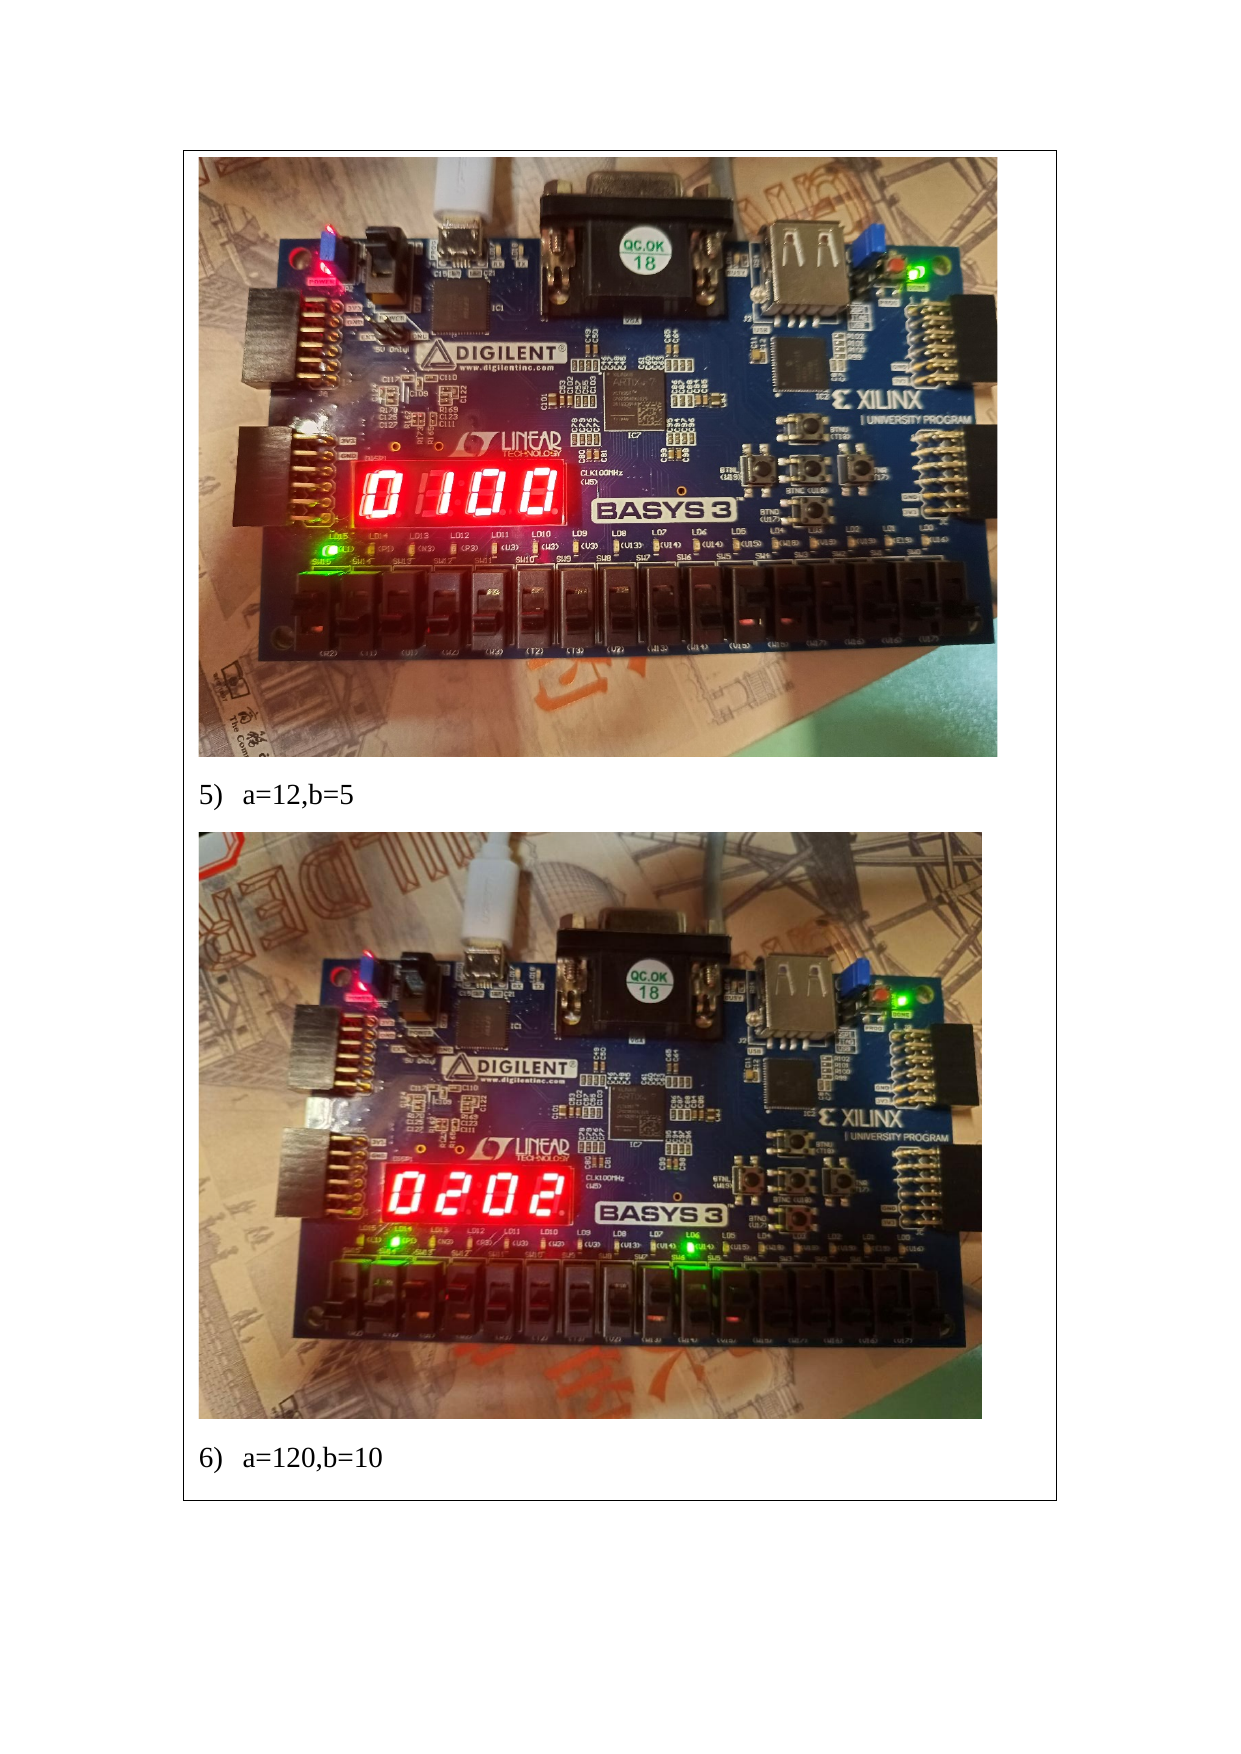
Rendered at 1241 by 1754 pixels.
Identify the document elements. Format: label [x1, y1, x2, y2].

picture [198, 157, 998, 757]
picture [199, 832, 981, 1419]
table_cell [184, 151, 1056, 1500]
